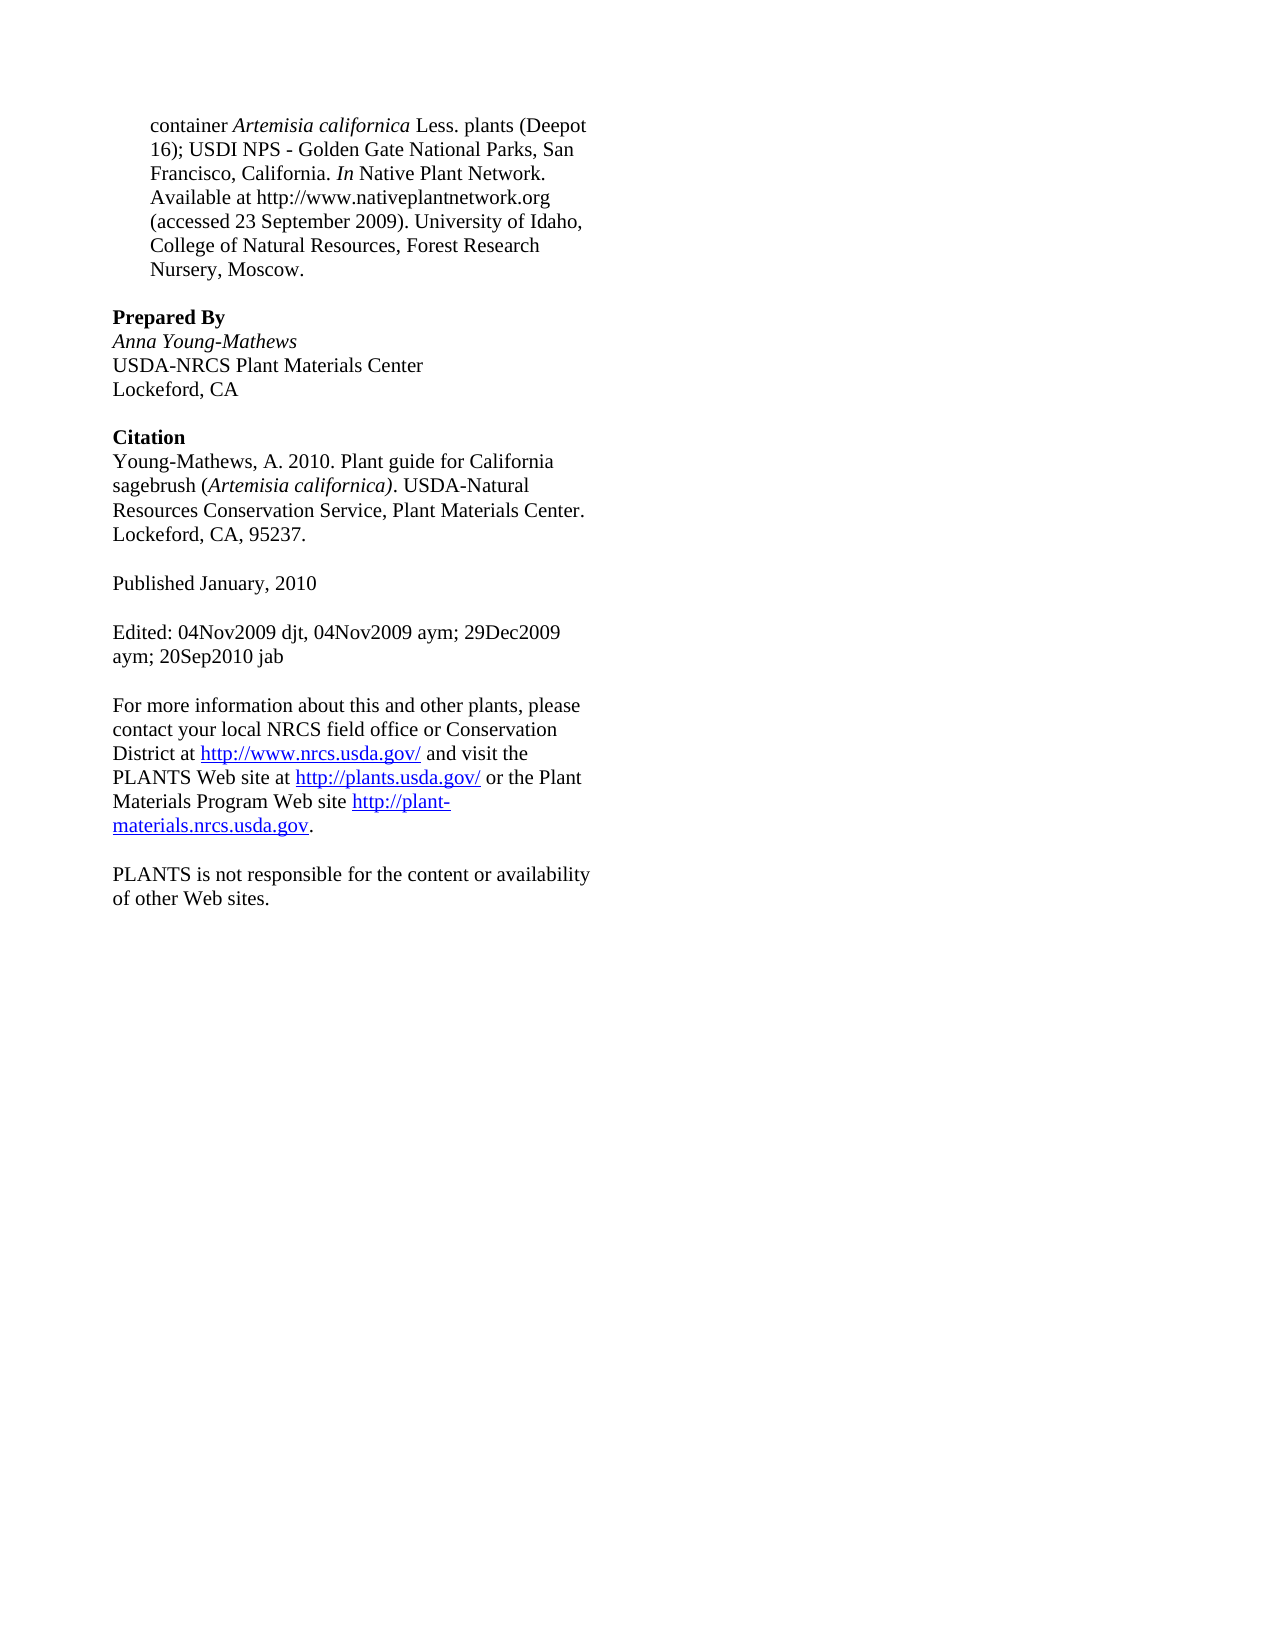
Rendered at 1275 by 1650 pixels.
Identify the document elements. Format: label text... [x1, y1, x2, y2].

text Young-Mathews, A. 2010. Plant guide for sagebrush (Artemisia californica). USDA-Natural Resources Conservation Service, . . [112, 449, 600, 546]
text Edited: 04Nov2009 djt, 04Nov2009 aym; 29Dec2009 aym; 20Sep2010 jab [112, 620, 600, 668]
text Prepared By [112, 305, 600, 329]
text Citation [112, 425, 600, 449]
text PLANTS is not responsible for the content or availability of other Web sites. [112, 862, 600, 910]
text Published January, 2010 [112, 571, 600, 595]
text For more information about this and other plants, please contact your local NRCS field office or Conservation District at http://www.nrcs.usda.gov/ and visit the PLANTS Web site at http://plants.usda.gov/ or the Plant Materials Program Web site http://plant-materials.nrcs.usda.gov. [112, 693, 600, 837]
text Anna Young-Mathews [112, 329, 600, 353]
